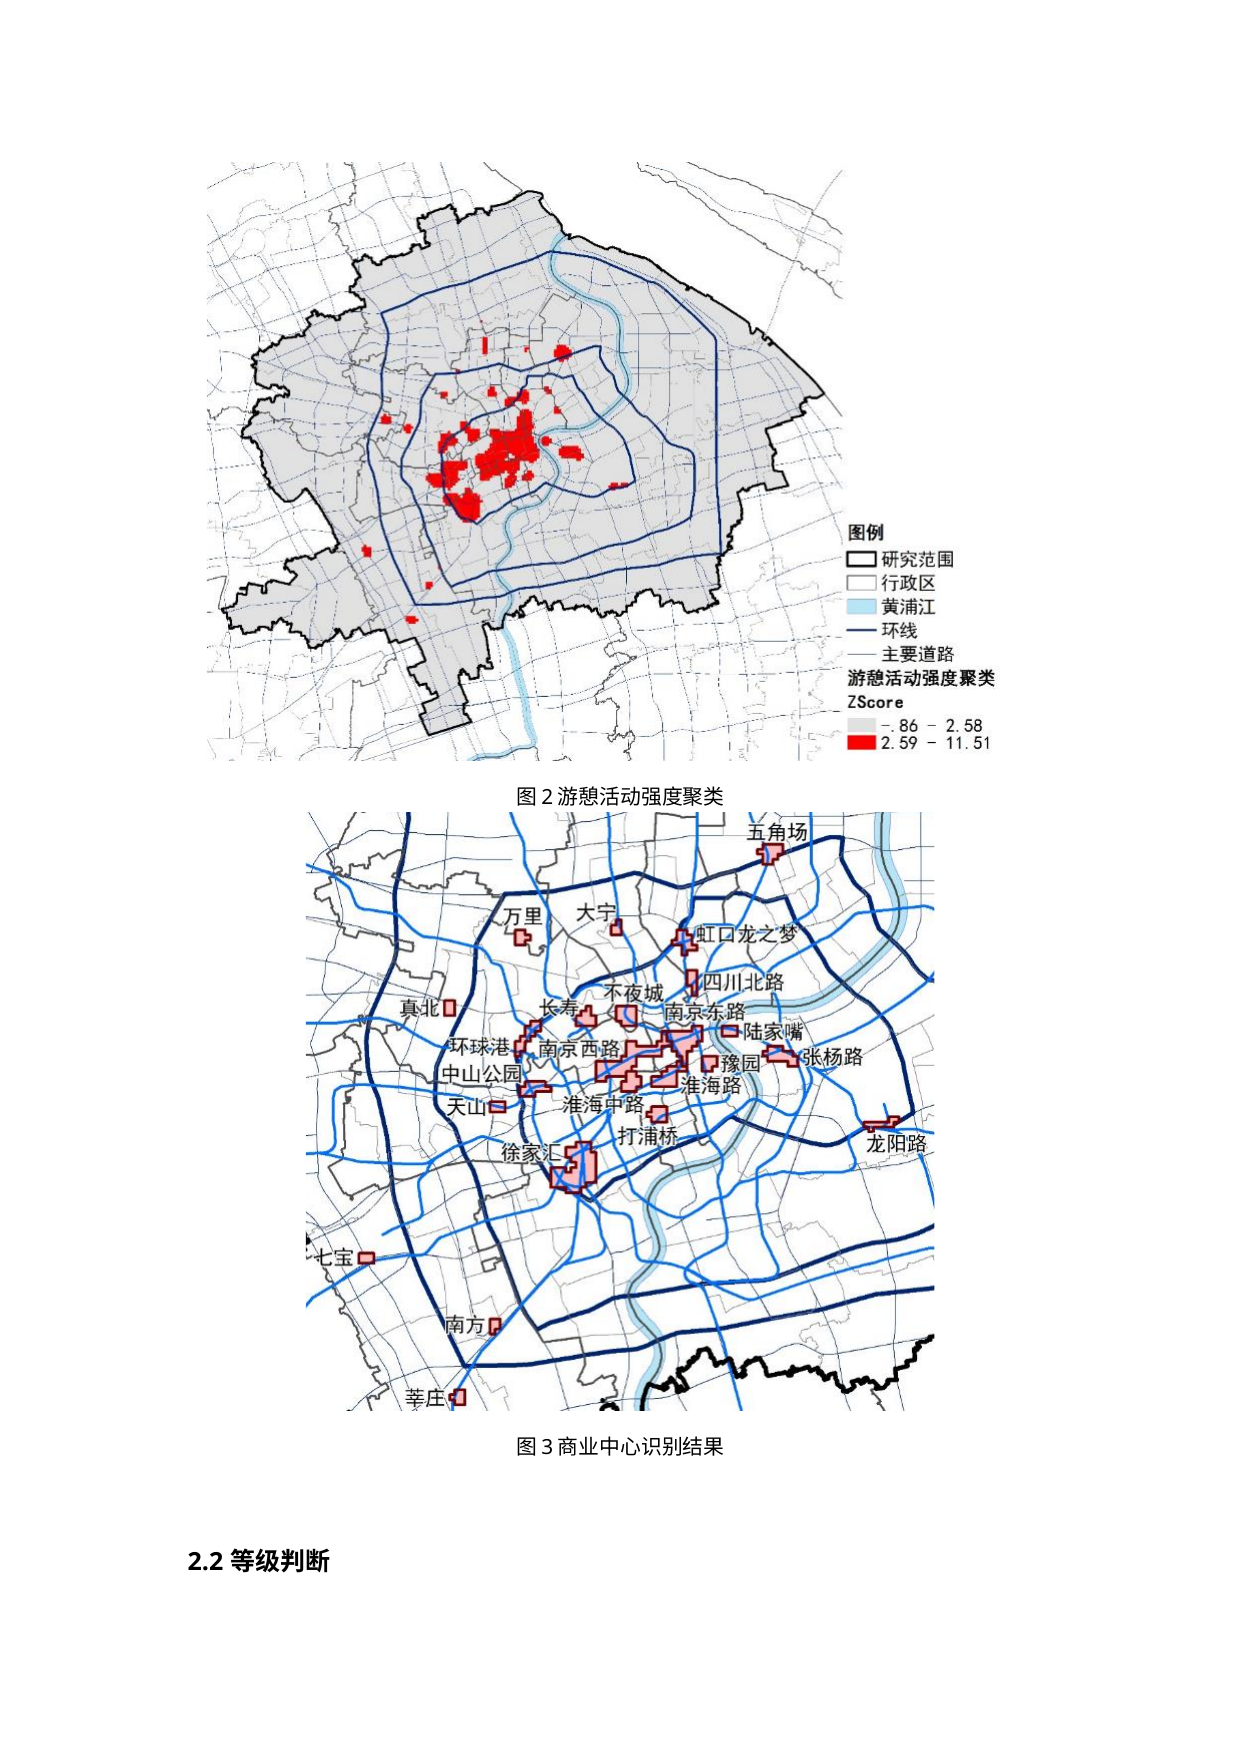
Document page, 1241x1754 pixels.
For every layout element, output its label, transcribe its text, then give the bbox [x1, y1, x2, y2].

text 图 2 游憩活动强度聚类 [187, 779, 1053, 812]
text 2.2 等级判断 [187, 1527, 1053, 1592]
picture [206, 162, 1034, 761]
picture [305, 812, 935, 1411]
text 图 3 商业中心识别结果 [187, 1429, 1053, 1462]
